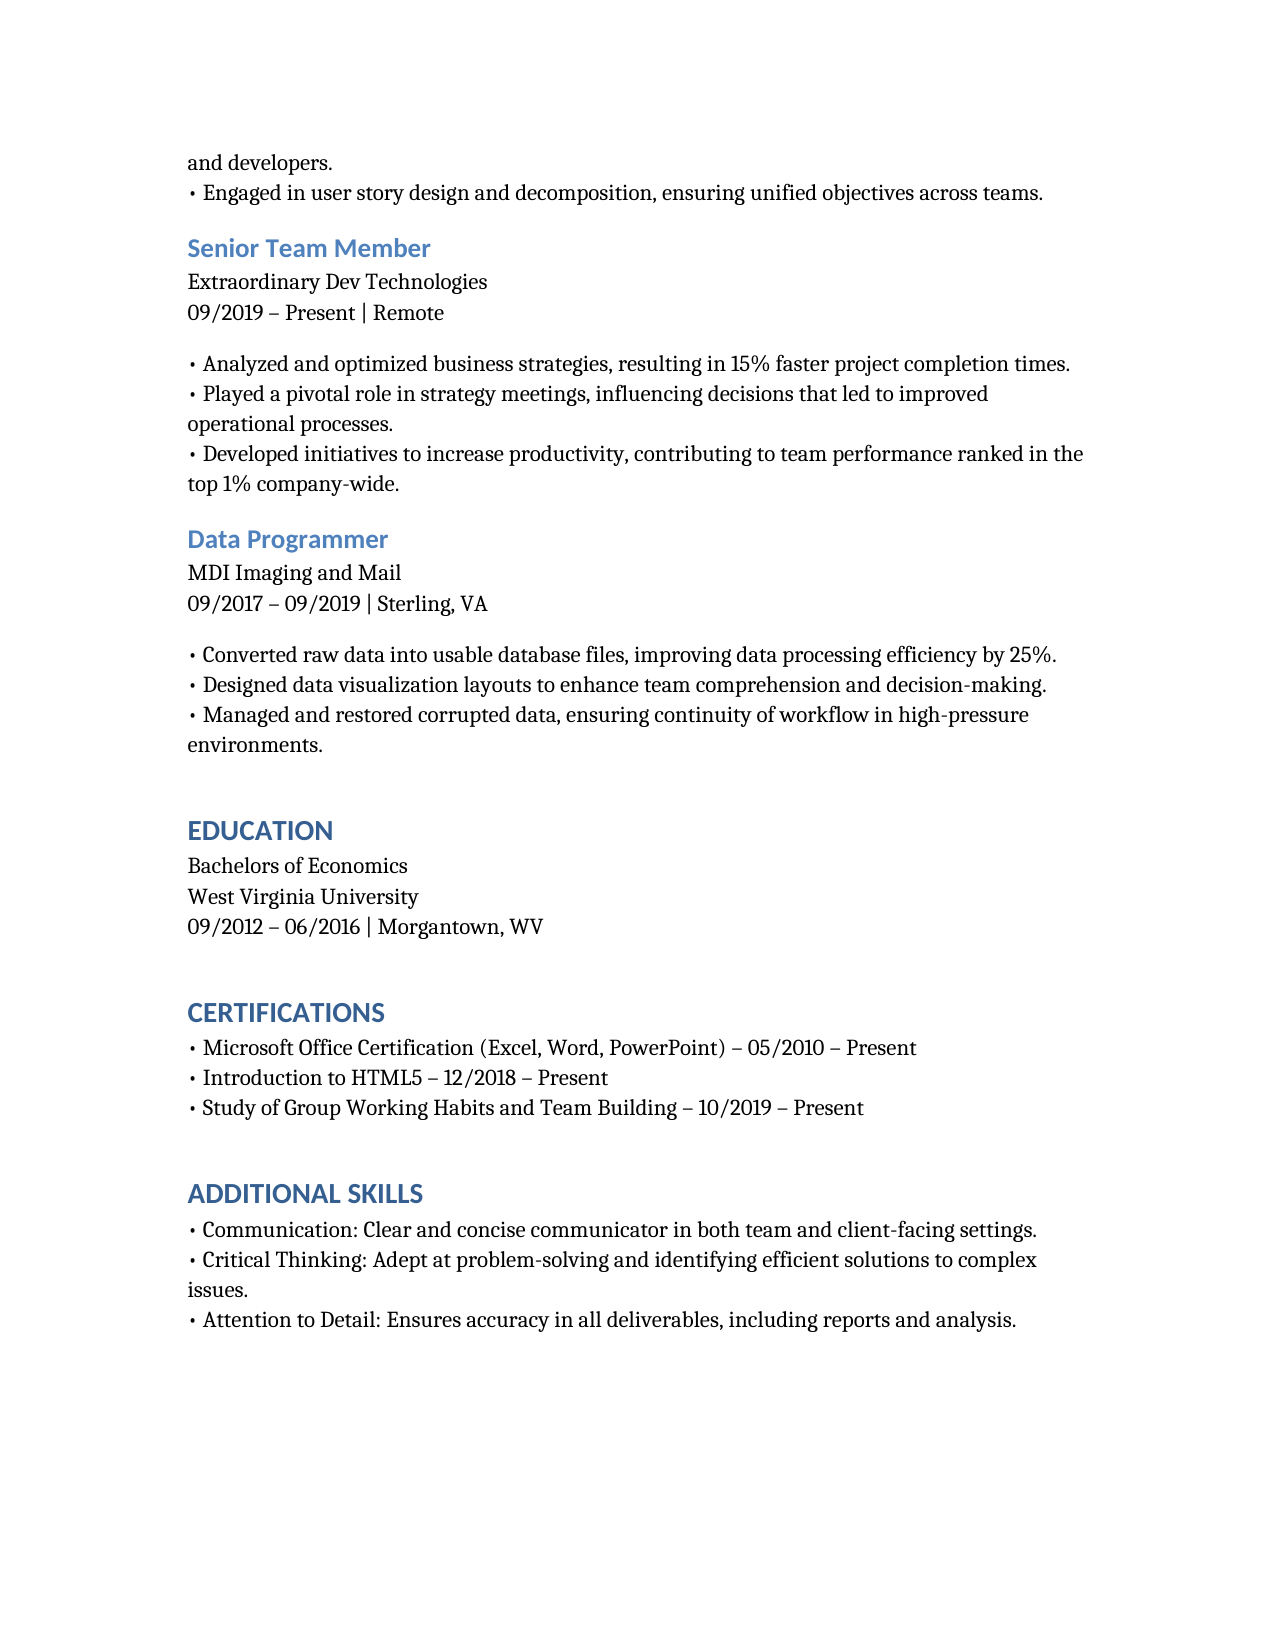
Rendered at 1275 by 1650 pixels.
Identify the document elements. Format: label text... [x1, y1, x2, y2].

subtitle CERTIFICATIONS [187, 994, 1087, 1029]
text MDI Imaging and Mail 09/2017 – 09/2019 | Sterling, VA [187, 560, 1087, 617]
subtitle Senior Team Member [187, 231, 1087, 264]
text • Microsoft Office Certification (Excel, Word, PowerPoint) – 05/2010 – Present • Introduction to HTML5 – 12/2018 – Present • Study of Group Working Habits and Team Building – 10/2019 – Present [187, 1035, 1087, 1122]
text • Analyzed and optimized business strategies, resulting in 15% faster project completion times. • Played a pivotal role in strategy meetings, influencing decisions that led to improved operational processes. • Developed initiatives to increase productivity, contributing to team performance ranked in the top 1% company-wide. [187, 350, 1087, 498]
subtitle ADDITIONAL SKILLS [187, 1175, 1087, 1211]
text • Communication: Clear and concise communicator in both team and client-facing settings. • Critical Thinking: Adept at problem-solving and identifying efficient solutions to complex issues. • Attention to Detail: Ensures accuracy in all deliverables, including reports and analysis. [187, 1216, 1087, 1333]
subtitle Data Programmer [187, 522, 1087, 555]
text • Converted raw data into usable database files, improving data processing efficiency by 25%. • Designed data visualization layouts to enhance team comprehension and decision-making. • Managed and restored corrupted data, ensuring continuity of workflow in high-pressure environments. [187, 641, 1087, 758]
text Bachelors of Economics West Virginia University 09/2012 – 06/2016 | Morgantown, WV [187, 853, 1087, 940]
text Extraordinary Dev Technologies 09/2019 – Present | Remote [187, 269, 1087, 326]
subtitle EDUCATION [187, 812, 1087, 848]
